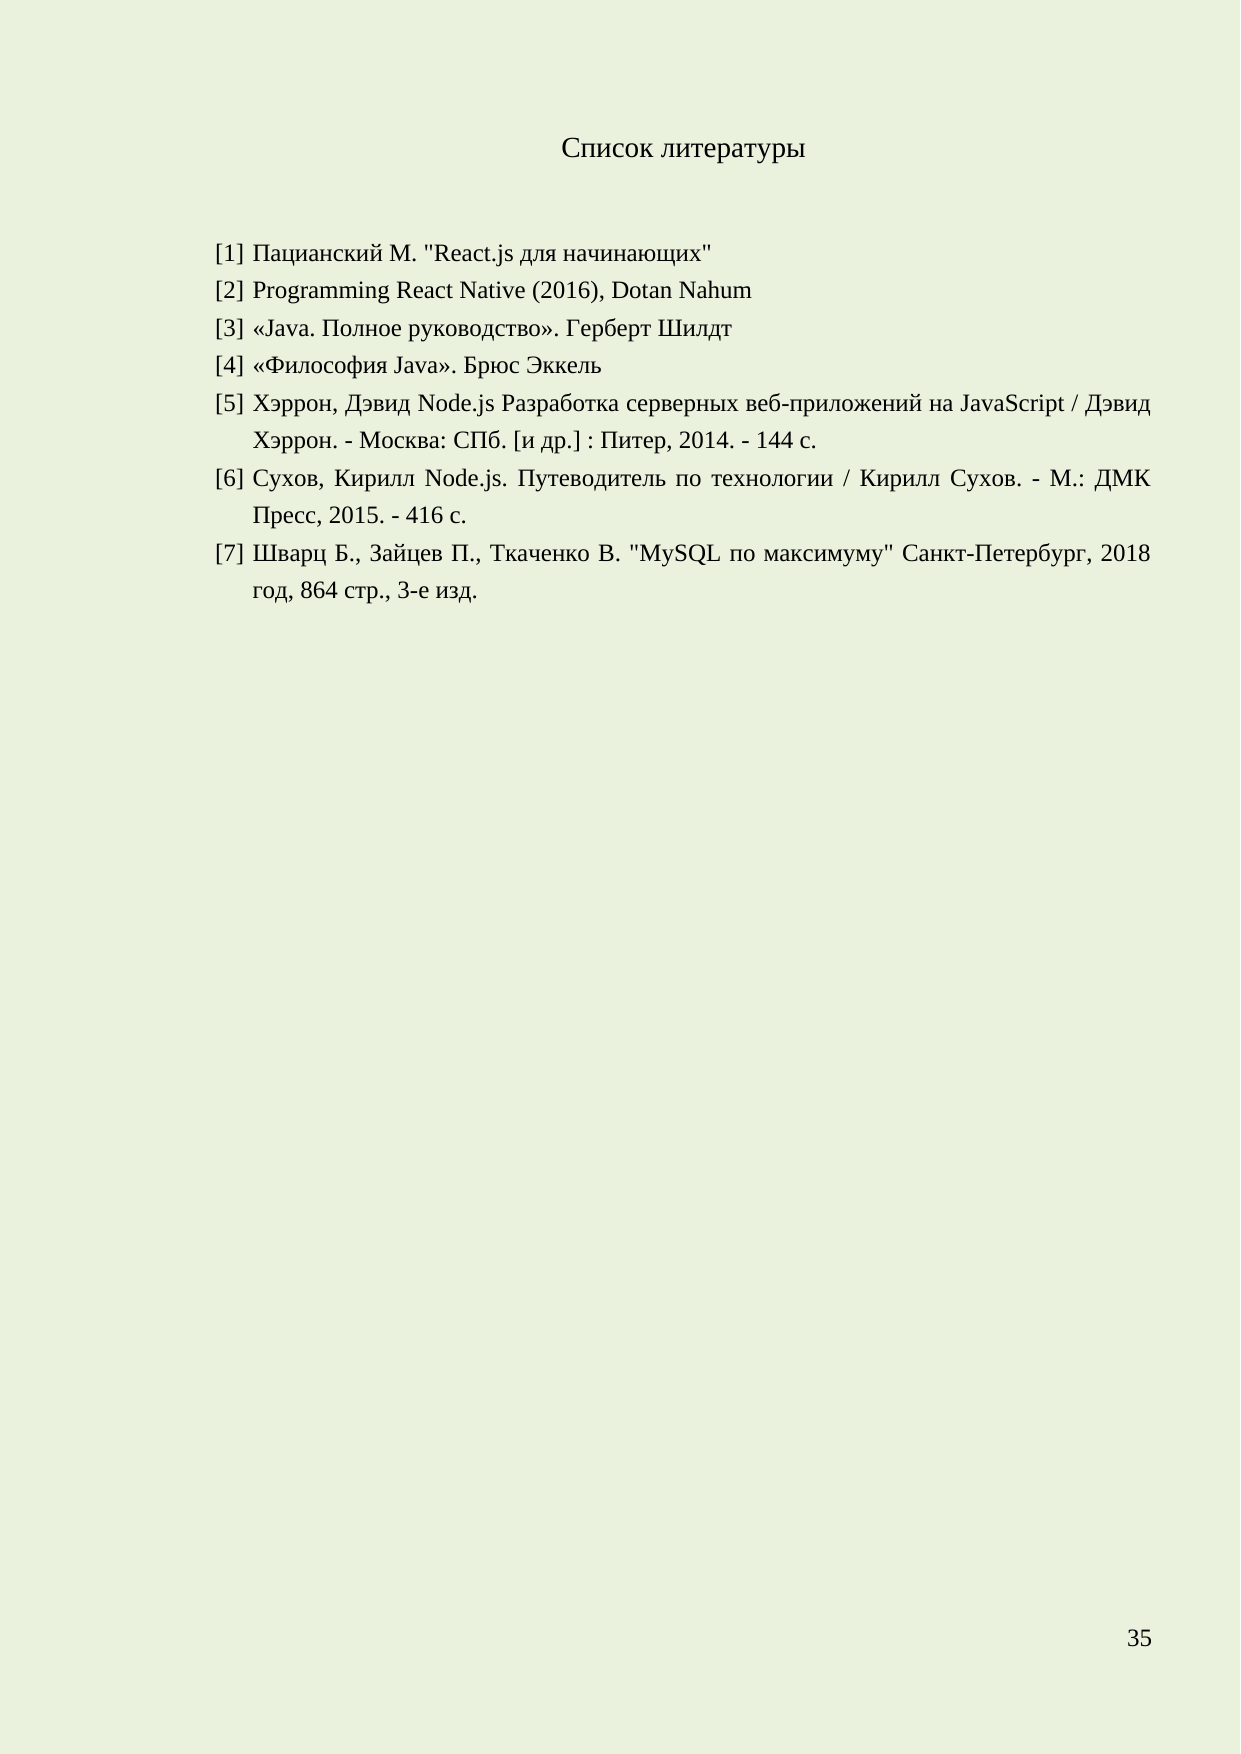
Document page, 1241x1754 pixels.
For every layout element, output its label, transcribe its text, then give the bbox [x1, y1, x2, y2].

list Хэррон, Дэвид Node.js Разработка серверных веб-приложений на JavaScript / Дэвид Хэррон. - Москва: СПб. [и др.] : Питер, 2014. - 144 c. [215, 381, 1152, 456]
list «Java. Полное руководство». Герберт Шилдт [215, 306, 1152, 343]
list Шварц Б., Зайцев П., Ткаченко В. "MySQL по максимуму" Санкт-Петербург, 2018 год, 864 стр., 3-е изд. [215, 531, 1152, 606]
list Пацианский М. "React.js для начинающих" [215, 231, 1152, 268]
text Список литературы [215, 131, 1152, 164]
list Programming React Native (2016), Dotan Nahum [215, 268, 1152, 306]
list Сухов, Кирилл Node.js. Путеводитель по технологии / Кирилл Сухов. - М.: ДМК Пресс, 2015. - 416 c. [215, 456, 1152, 531]
list «Философия Java». Брюс Эккель [215, 343, 1152, 381]
